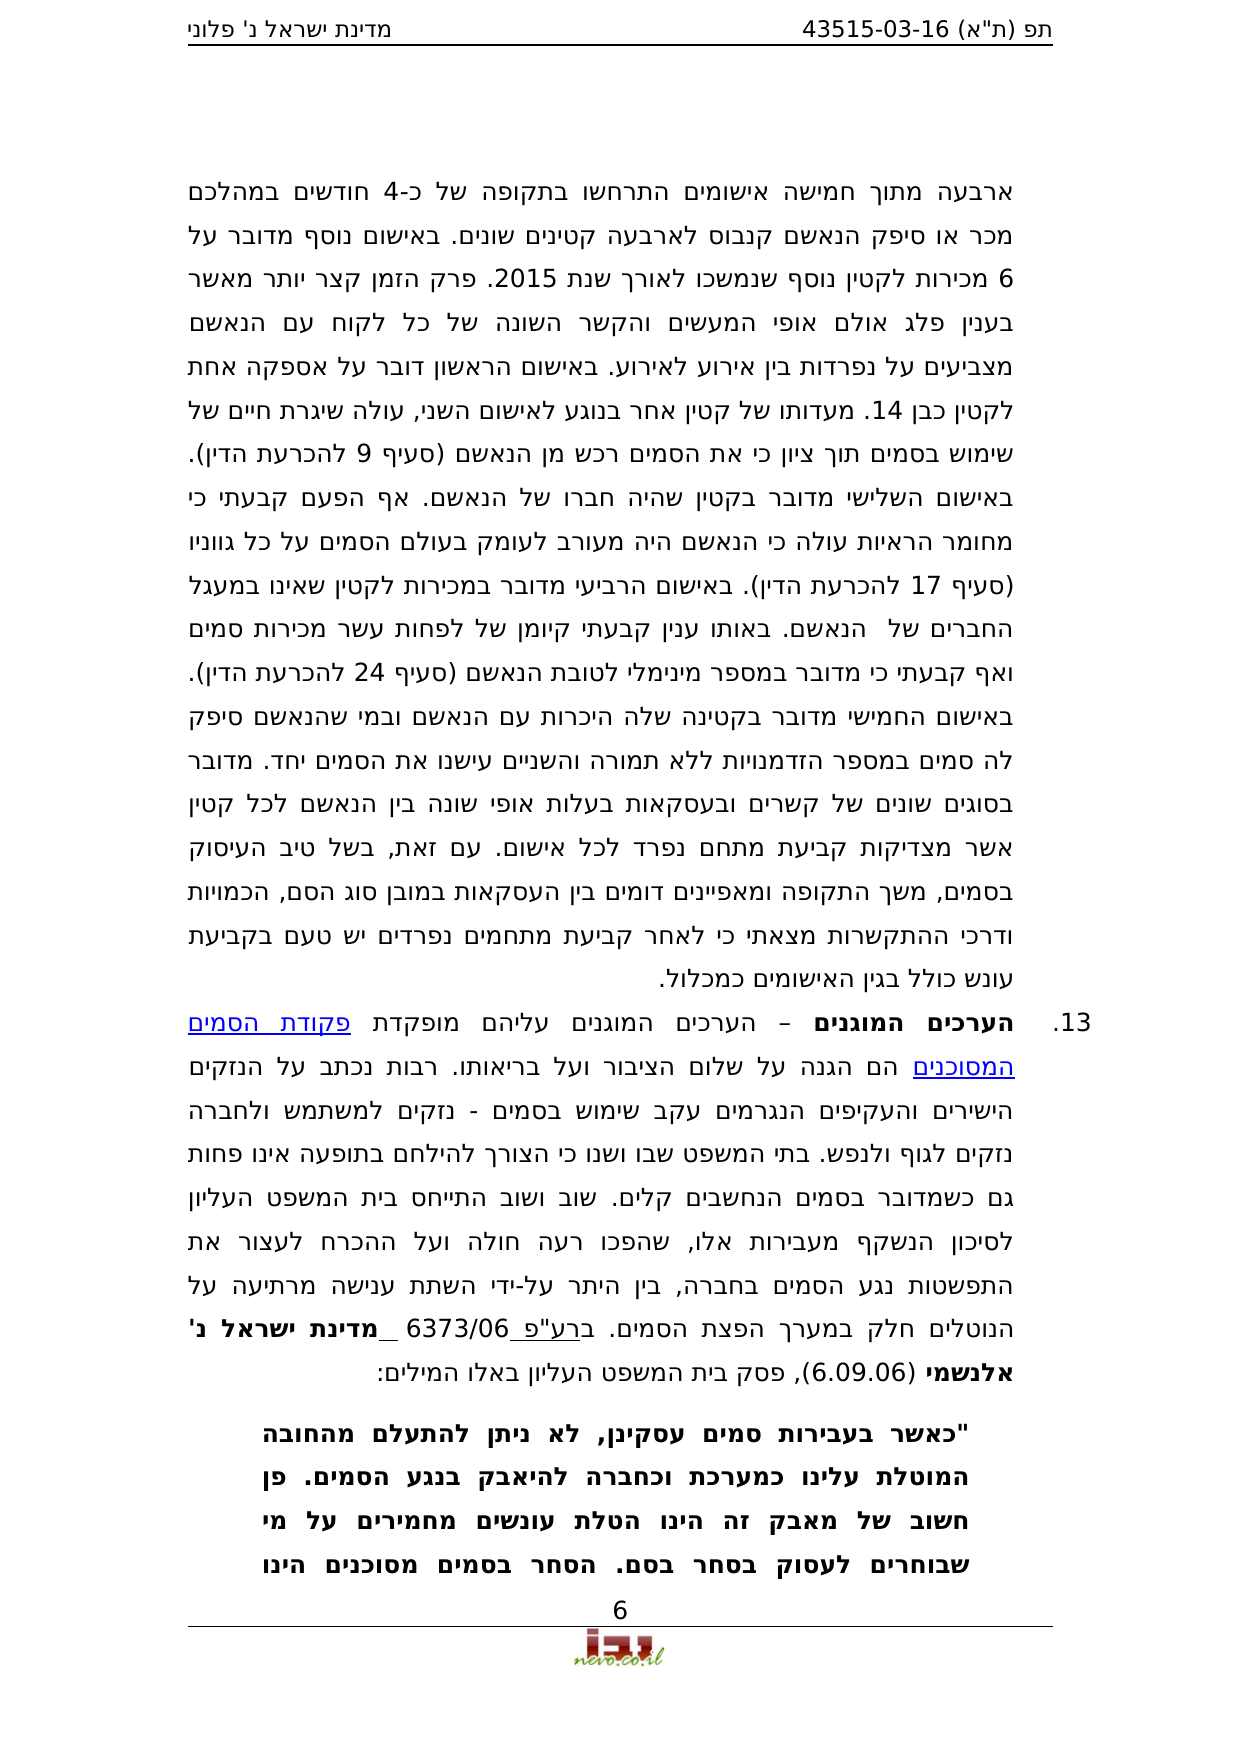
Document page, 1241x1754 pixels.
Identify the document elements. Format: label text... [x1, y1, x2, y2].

list הערכים המוגנים – הערכים המוגנים עליהם מופקדת פקודת הסמים המסוכנים הם הגנה על שלום הציבור ועל בריאותו. רבות נכתב על הנזקים הישירים והעקיפים הנגרמים עקב שימוש בסמים - נזקים למשתמש ולחברה נזקים לגוף ולנפש. בתי המשפט שבו ושנו כי הצורך להילחם בתופעה אינו פחות גם כשמדובר בסמים הנחשבים קלים. שוב ושוב התייחס בית המשפט העליון לסיכון הנשקף מעבירות אלו, שהפכו רעה חולה ועל ההכרח לעצור את התפשטות נגע הסמים בחברה, בין היתר על-ידי השתת ענישה מרתיעה על הנוטלים חלק במערך הפצת הסמים. ברע"פ 6373/06 מדינת ישראל נ' אלנשמי (6.09.06), פסק בית המשפט העליון באלו המילים: [187, 1008, 1052, 1388]
picture [574, 1628, 666, 1667]
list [187, 177, 1052, 994]
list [261, 1419, 970, 1579]
